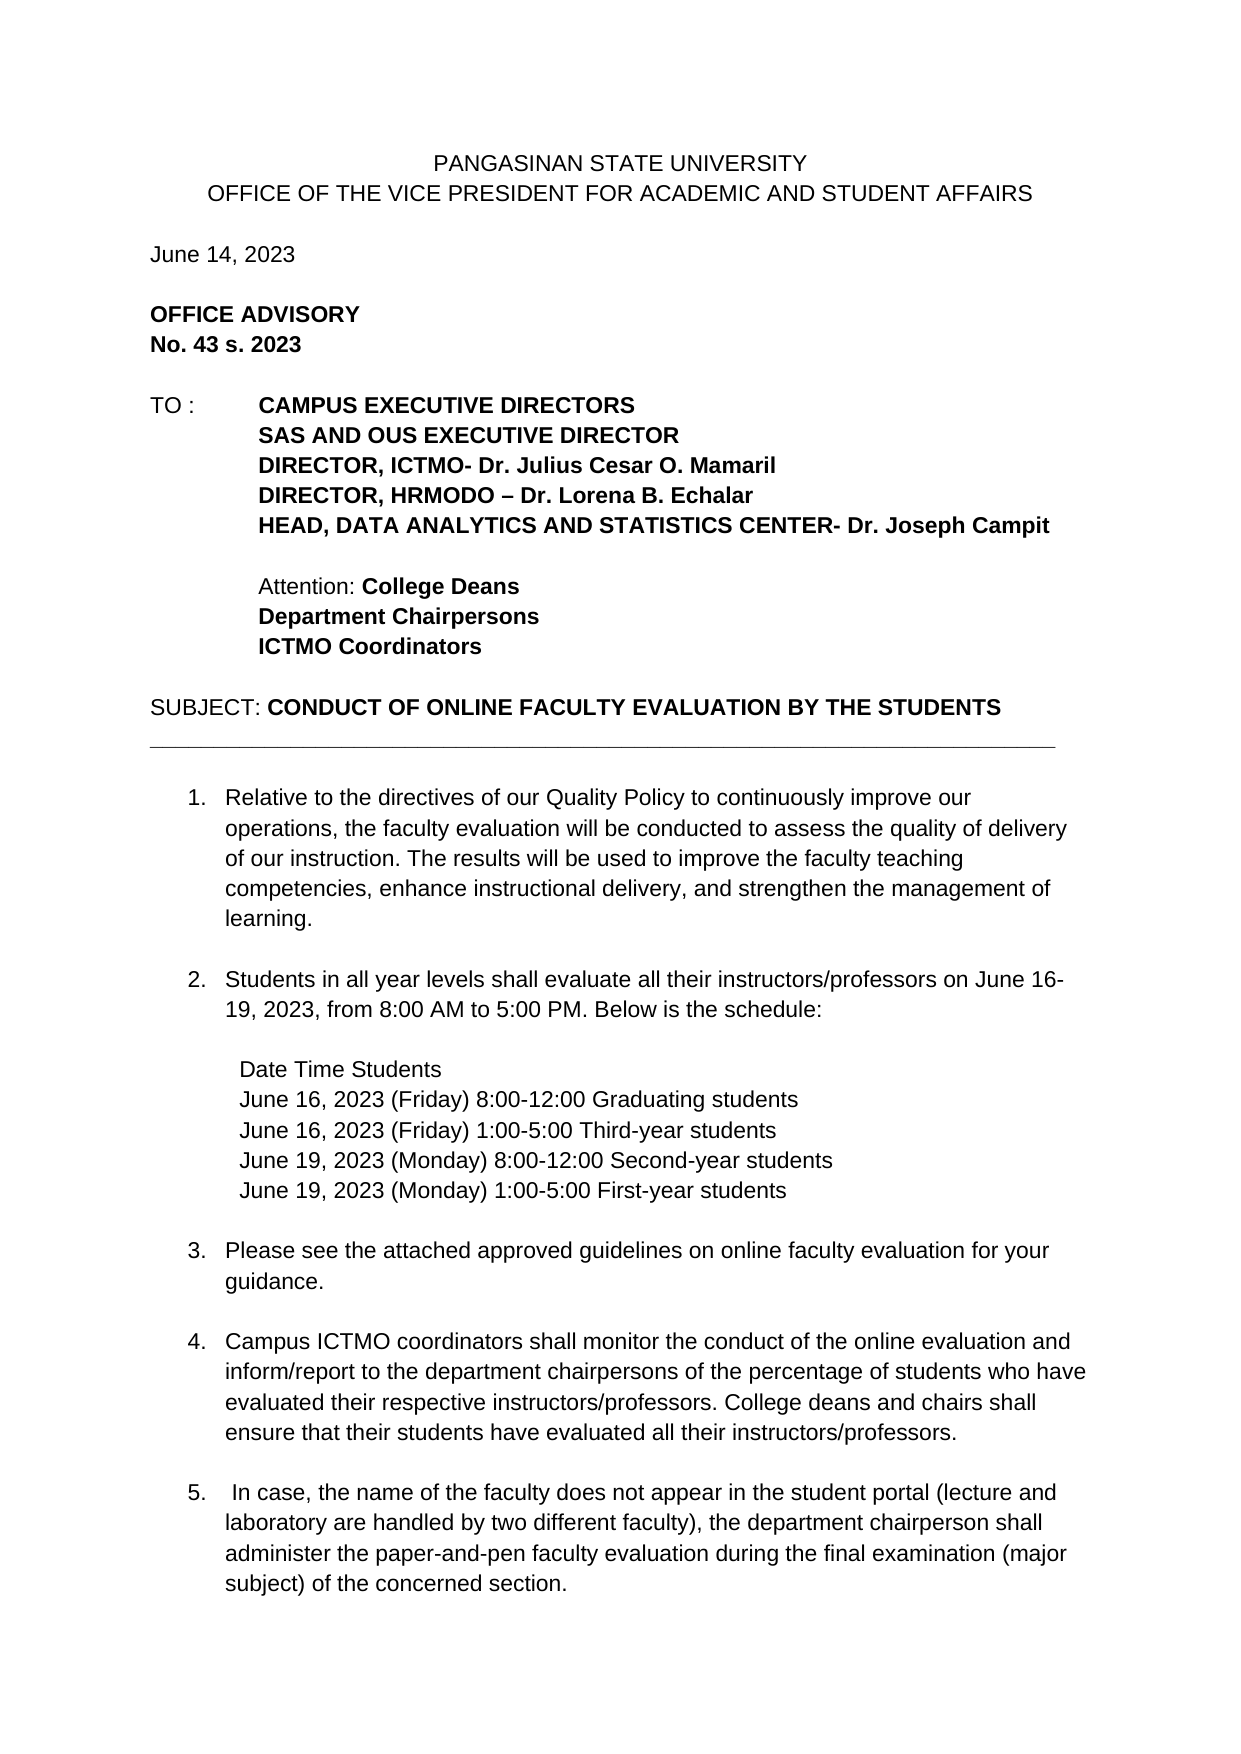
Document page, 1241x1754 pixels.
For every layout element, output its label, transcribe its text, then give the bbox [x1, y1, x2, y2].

list In case, the name of the faculty does not appear in the student portal (lecture and laboratory are handled by two different faculty), the department chairperson shall administer the paper-and-pen faculty evaluation during the final examination (major subject) of the concerned section. [187, 1479, 1090, 1596]
text OFFICE ADVISORY [150, 301, 1090, 327]
text June 16, 2023 (Friday) 1:00-5:00 Third-year students [150, 1117, 1090, 1143]
text SAS AND OUS EXECUTIVE DIRECTOR [150, 422, 1090, 448]
text June 14, 2023 [150, 241, 1090, 267]
text TO : CAMPUS EXECUTIVE DIRECTORS [150, 392, 1090, 418]
text PANGASINAN STATE UNIVERSITY [150, 150, 1090, 176]
text June 19, 2023 (Monday) 1:00-5:00 First-year students [150, 1177, 1090, 1203]
text June 19, 2023 (Monday) 8:00-12:00 Second-year students [150, 1147, 1090, 1173]
list Students in all year levels shall evaluate all their instructors/professors on June 16-19, 2023, from 8:00 AM to 5:00 PM. Below is the schedule: [187, 966, 1090, 1022]
list Campus ICTMO coordinators shall monitor the conduct of the online evaluation and inform/report to the department chairpersons of the percentage of students who have evaluated their respective instructors/professors. College deans and chairs shall ensure that their students have evaluated all their instructors/professors. [187, 1328, 1090, 1445]
list Please see the attached approved guidelines on online faculty evaluation for your guidance. [187, 1237, 1090, 1294]
text _______________________________________________________________________ [150, 724, 1090, 750]
text DIRECTOR, HRMODO – Dr. Lorena B. Echalar [150, 482, 1090, 509]
text Date Time Students [150, 1056, 1090, 1083]
text No. 43 s. 2023 [150, 331, 1090, 358]
text OFFICE OF THE VICE PRESIDENT FOR ACADEMIC AND STUDENT AFFAIRS [150, 180, 1090, 207]
text SUBJECT: CONDUCT OF ONLINE FACULTY EVALUATION BY THE STUDENTS [150, 694, 1090, 720]
text DIRECTOR, ICTMO- Dr. Julius Cesar O. Mamaril [150, 452, 1090, 478]
text HEAD, DATA ANALYTICS AND STATISTICS CENTER- Dr. Joseph Campit [150, 512, 1090, 539]
text ICTMO Coordinators [150, 633, 1090, 660]
text Attention: College Deans [150, 573, 1090, 599]
text Department Chairpersons [150, 603, 1090, 629]
text June 16, 2023 (Friday) 8:00-12:00 Graduating students [150, 1086, 1090, 1113]
list Relative to the directives of our Quality Policy to continuously improve our operations, the faculty evaluation will be conducted to assess the quality of delivery of our instruction. The results will be used to improve the faculty teaching competencies, enhance instructional delivery, and strengthen the management of learning. [187, 784, 1090, 932]
